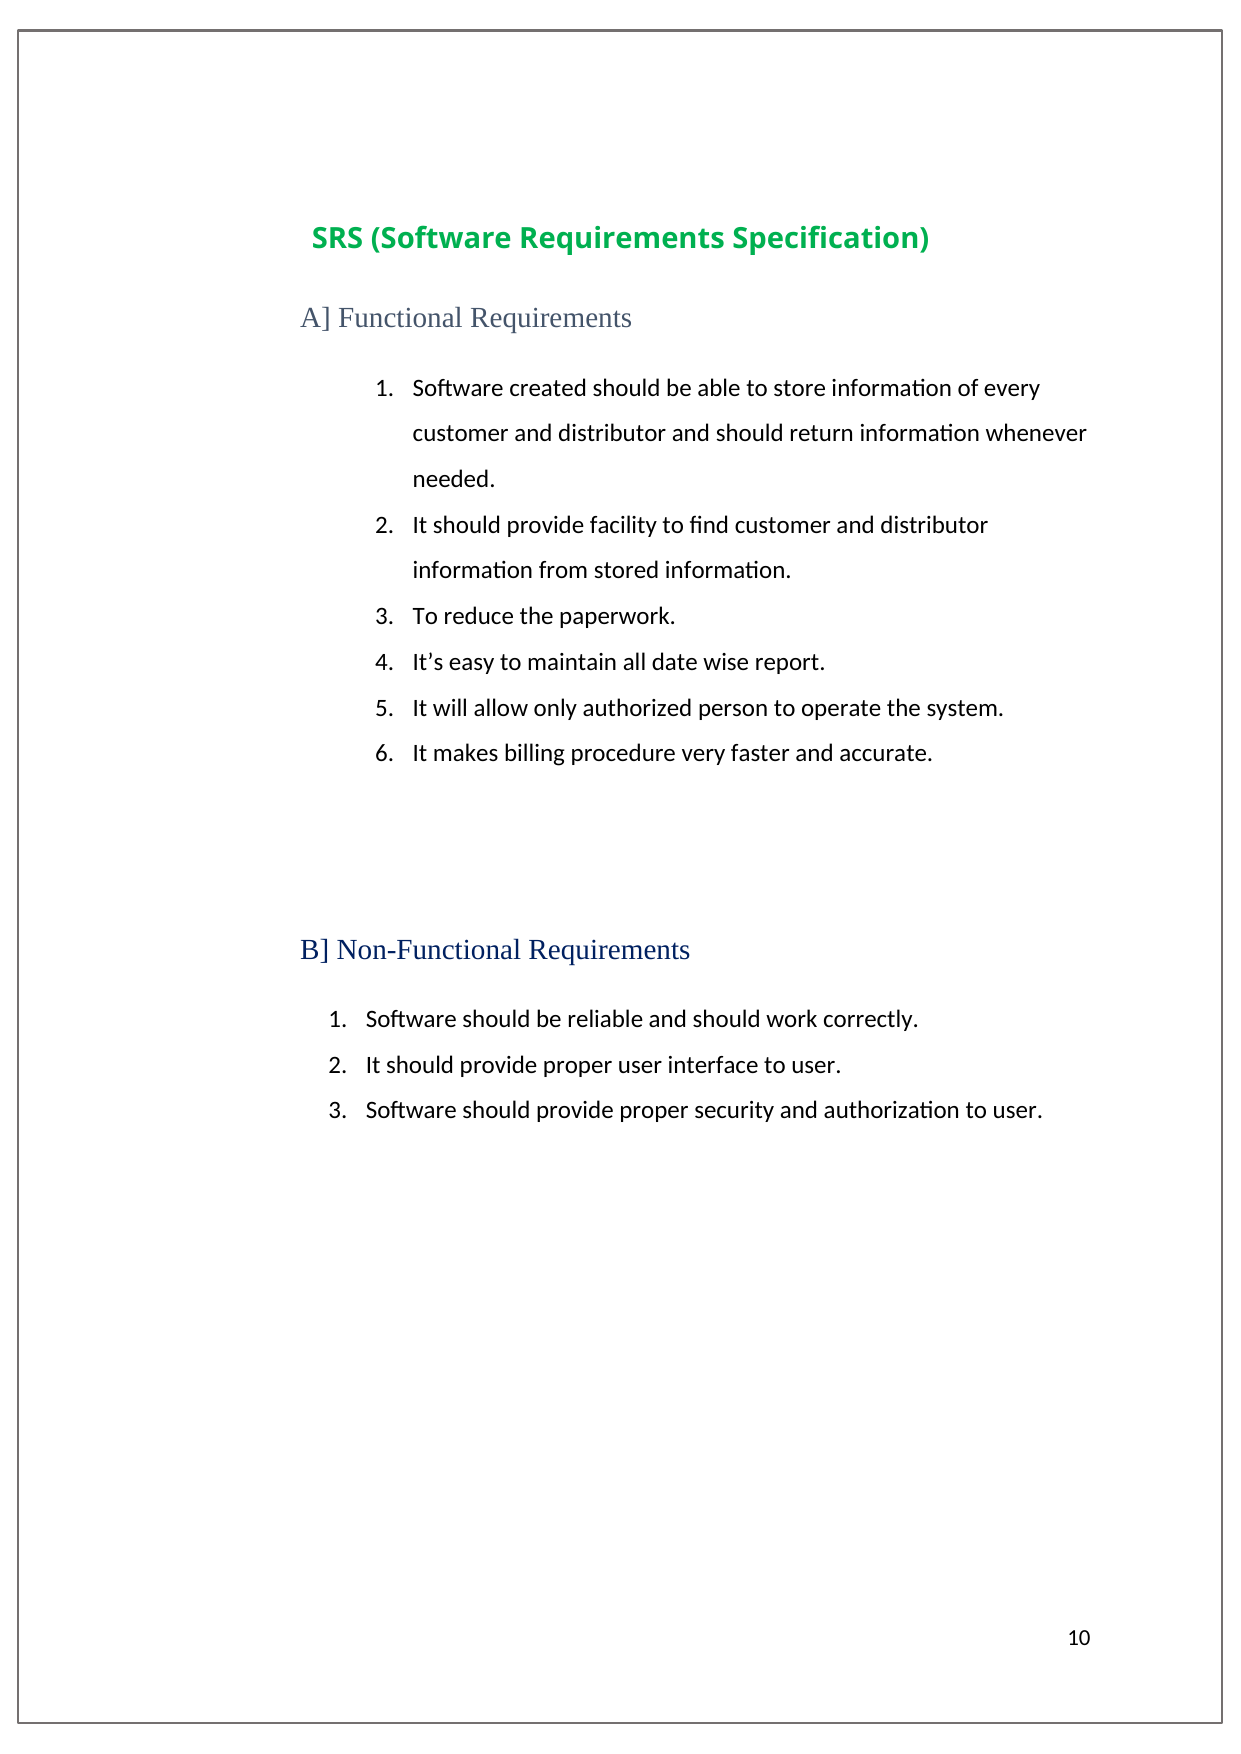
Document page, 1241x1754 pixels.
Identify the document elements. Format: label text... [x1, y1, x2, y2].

text SRS (Software Requirements Specification) [225, 217, 1090, 257]
text B] Non-Functional Requirements [225, 932, 1090, 966]
list It makes billing procedure very faster and accurate. [375, 738, 1090, 768]
list Software should be reliable and should work correctly. [328, 1003, 1090, 1034]
list To reduce the paperwork. [375, 600, 1090, 631]
list It should provide proper user interface to user. [328, 1049, 1090, 1079]
list Software created should be able to store information of every customer and distributor and should return information whenever needed. [375, 372, 1090, 494]
list Software should provide proper security and authorization to user. [328, 1095, 1090, 1125]
text A] Functional Requirements [300, 301, 1090, 334]
list It’s easy to maintain all date wise report. [375, 646, 1090, 677]
list It should provide facility to find customer and distributor information from stored information. [375, 509, 1090, 585]
list It will allow only authorized person to operate the system. [375, 692, 1090, 722]
